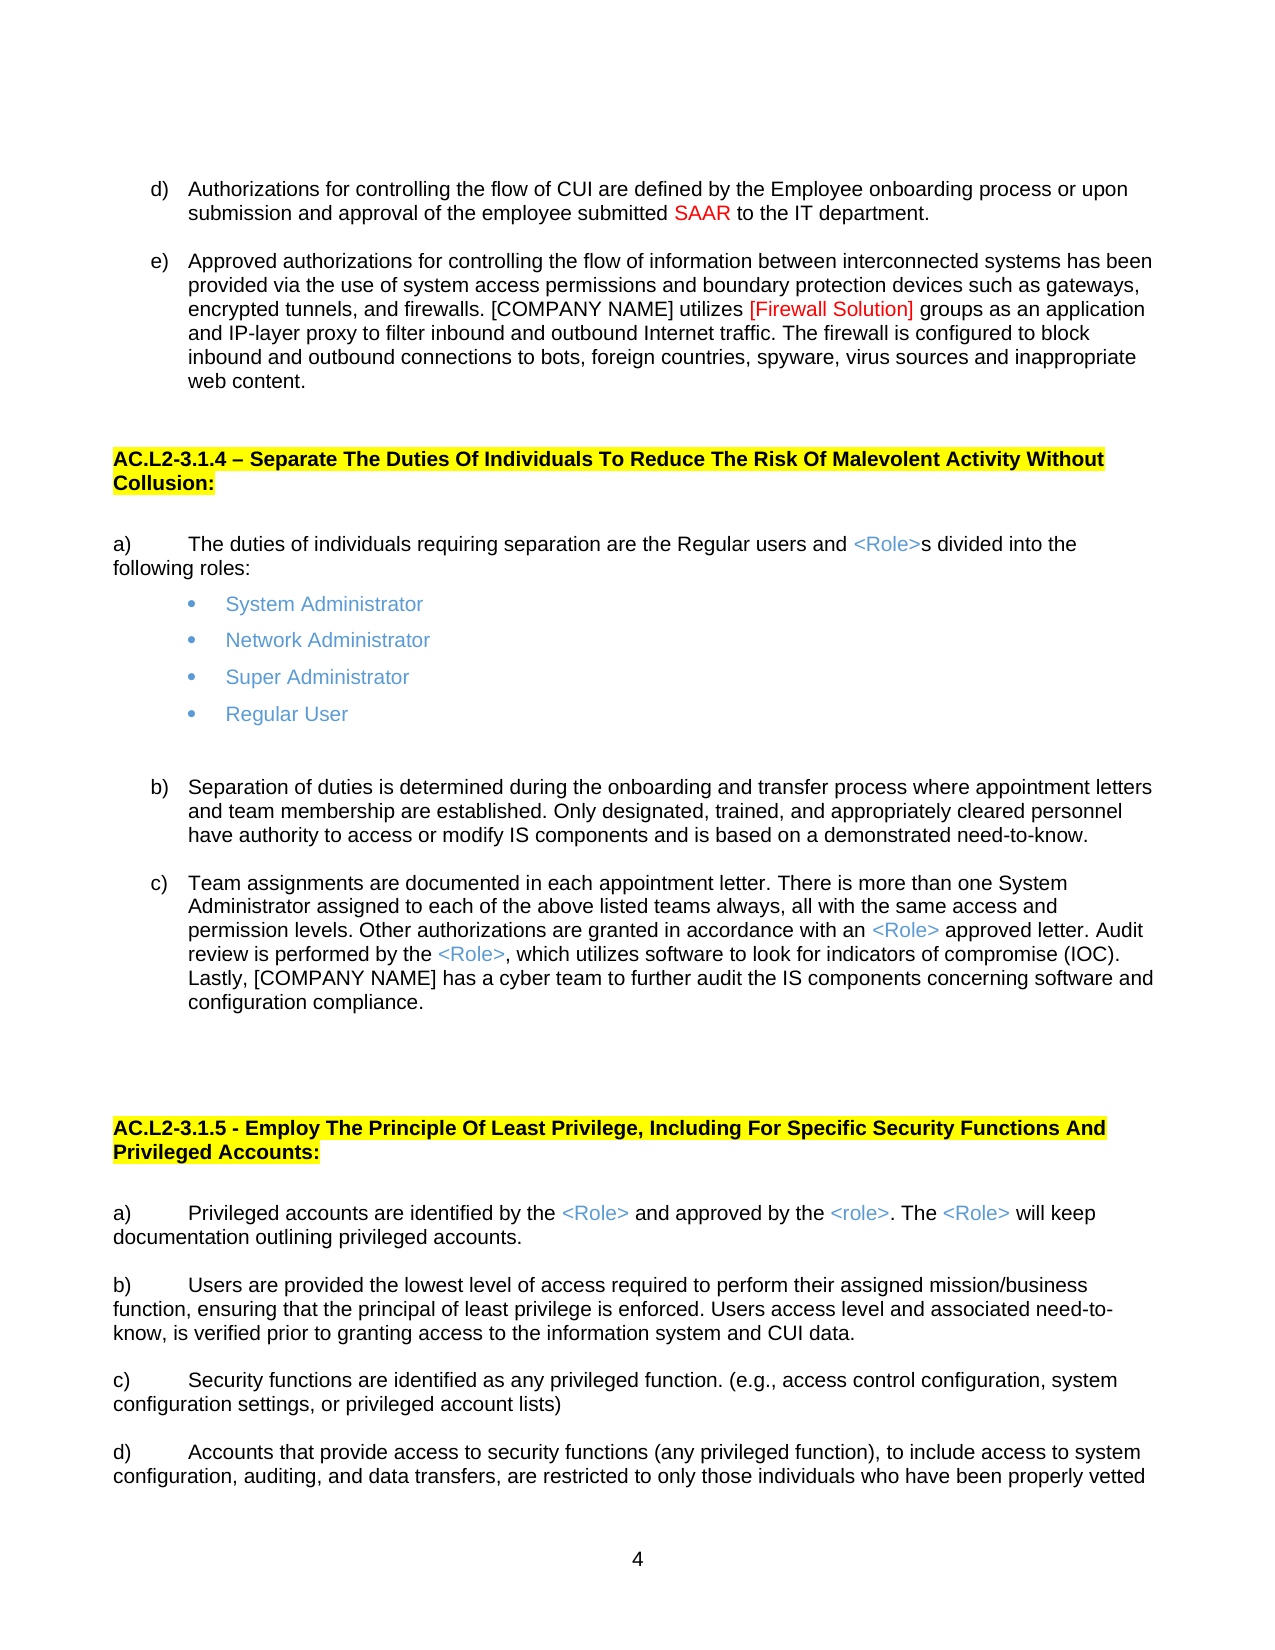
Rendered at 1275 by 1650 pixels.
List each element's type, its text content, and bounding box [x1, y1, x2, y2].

list Approved authorizations for controlling the flow of information between interconnected systems has been provided via the use of system access permissions and boundary protection devices such as gateways, encrypted tunnels, and firewalls. [COMPANY NAME] utilizes [Firewall Solution] groups as an application and IP-layer proxy to filter inbound and outbound Internet traffic. The firewall is configured to block inbound and outbound connections to bots, foreign countries, spyware, virus sources and inappropriate web content. [150, 249, 1162, 393]
list Team assignments are documented in each appointment letter. There is more than one System Administrator assigned to each of the above listed teams always, all with the same access and permission levels. Other authorizations are granted in accordance with an <Role> approved letter. Audit review is performed by the <Role>, which utilizes software to look for indicators of compromise (IOC). Lastly, [COMPANY NAME] has a cyber team to further audit the IS components concerning software and configuration compliance. [150, 870, 1162, 1014]
list System Administrator [188, 592, 1162, 616]
list Regular User [188, 701, 1162, 726]
text AC.L2-3.1.4 – Separate The Duties Of Individuals To Reduce The Risk Of Malevolent Activity Without Collusion: [215, 447, 1162, 495]
list Separation of duties is determined during the onboarding and transfer process where appointment letters and team membership are established. Only designated, trained, and appropriately cleared personnel have authority to access or modify IS components and is based on a demonstrated need-to-know. [150, 774, 1162, 846]
list Users are provided the lowest level of access required to perform their assigned mission/business function, ensuring that the principal of least privilege is enforced. Users access level and associated need-to-know, is verified prior to granting access to the information system and CUI data. [113, 1272, 1162, 1344]
text AC.L2-3.1.5 - Employ The Principle Of Least Privilege, Including For Specific Security Functions And Privileged Accounts: [320, 1116, 1162, 1164]
list Authorizations for controlling the flow of CUI are defined by the Employee onboarding process or upon submission and approval of the employee submitted SAAR to the IT department. [150, 177, 1162, 225]
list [113, 1440, 1162, 1488]
list The duties of individuals requiring separation are the Regular users and <Role>s divided into the following roles: [113, 531, 1162, 579]
list Super Administrator [188, 665, 1162, 689]
list Network Administrator [188, 628, 1162, 652]
list Security functions are identified as any privileged function. (e.g., access control configuration, system configuration settings, or privileged account lists) [113, 1368, 1162, 1416]
list Privileged accounts are identified by the <Role> and approved by the <role>. The <Role> will keep documentation outlining privileged accounts. [113, 1201, 1162, 1248]
